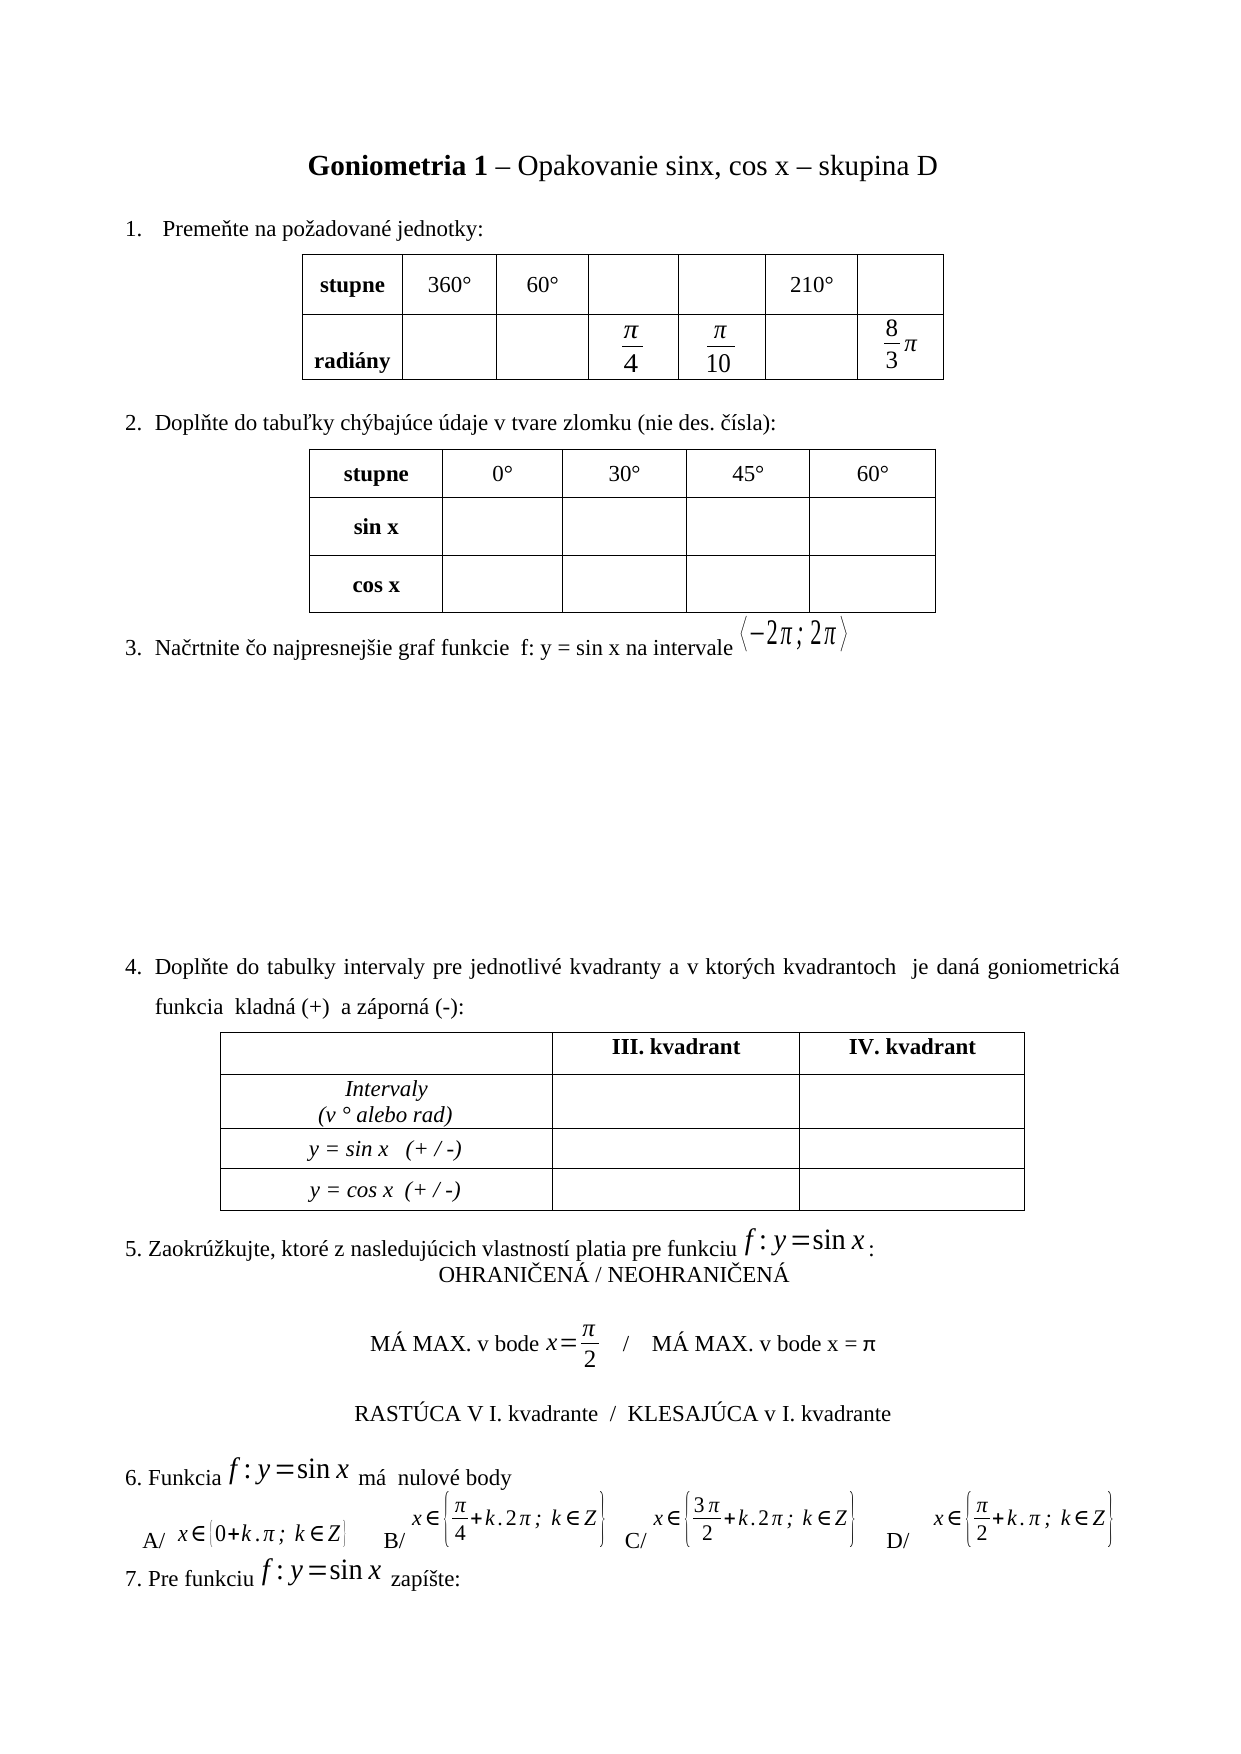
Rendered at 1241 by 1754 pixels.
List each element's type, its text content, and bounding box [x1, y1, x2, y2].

text A/ B/ C/ D/ [125, 1490, 1120, 1553]
table_cell cos x [310, 556, 442, 612]
table_cell [553, 1129, 799, 1168]
table_header 210° [766, 255, 857, 314]
list Doplňte do tabuľky chýbajúce údaje v tvare zlomku (nie des. čísla): [125, 409, 1120, 435]
text MÁ MAX. v bode / MÁ MAX. v bode x = π [125, 1314, 1120, 1373]
table_cell [443, 556, 562, 612]
table_cell [589, 315, 678, 379]
text 7. Pre funkciu zapíšte: [125, 1553, 1120, 1591]
table_cell [800, 1075, 1024, 1128]
table_cell y = sin x (+ / -) [221, 1129, 552, 1168]
table_cell [810, 498, 935, 554]
table_cell [443, 498, 562, 554]
text 6. Funkcia má nulové body [125, 1452, 1120, 1490]
table_cell [687, 498, 809, 554]
text 5. Zaokrúžkujte, ktoré z nasledujúcich vlastností platia pre funkciu : [125, 1224, 1120, 1262]
text Goniometria 1 – Opakovanie sinx, cos x – skupina D [125, 148, 1120, 181]
table_cell [766, 315, 857, 379]
table_header stupne [303, 255, 402, 314]
table_cell [553, 1169, 799, 1210]
table_header [221, 1033, 552, 1074]
table_header 60° [810, 450, 935, 497]
table_cell [553, 1075, 799, 1128]
table_header IV. kvadrant [800, 1033, 1024, 1074]
list Načrtnite čo najpresnejšie graf funkcie f: y = sin x na intervale [125, 613, 1120, 660]
table_header III. kvadrant [553, 1033, 799, 1074]
table_cell [403, 315, 496, 379]
table_cell [687, 556, 809, 612]
text RASTÚCA V I. kvadrante / KLESAJÚCA v I. kvadrante [125, 1399, 1120, 1426]
table_cell Intervaly (v ° alebo rad) [221, 1075, 552, 1128]
table_cell [810, 556, 935, 612]
table_cell [563, 556, 686, 612]
text OHRANIČENÁ / NEOHRANIČENÁ [125, 1262, 1120, 1288]
list Doplňte do tabulky intervaly pre jednotlivé kvadranty a v ktorých kvadrantoch je daná goniometrická funkcia kladná (+) a záporná (-): [125, 953, 1120, 1019]
table_cell [563, 498, 686, 554]
table_cell y = cos x (+ / -) [221, 1169, 552, 1210]
table_header 30° [563, 450, 686, 497]
table_header [858, 255, 943, 314]
table_cell [800, 1169, 1024, 1210]
list Premeňte na požadované jednotky: [125, 215, 1120, 241]
table_cell radiány [303, 315, 402, 379]
table_cell [858, 315, 943, 379]
table_header 60° [497, 255, 588, 314]
table_header 0° [443, 450, 562, 497]
table_header 45° [687, 450, 809, 497]
table_header stupne [310, 450, 442, 497]
table_header [679, 255, 765, 314]
table_cell [800, 1129, 1024, 1168]
table_cell [497, 315, 588, 379]
table_header [589, 255, 678, 314]
table_cell sin x [310, 498, 442, 554]
table_cell [679, 315, 765, 379]
table_header 360° [403, 255, 496, 314]
